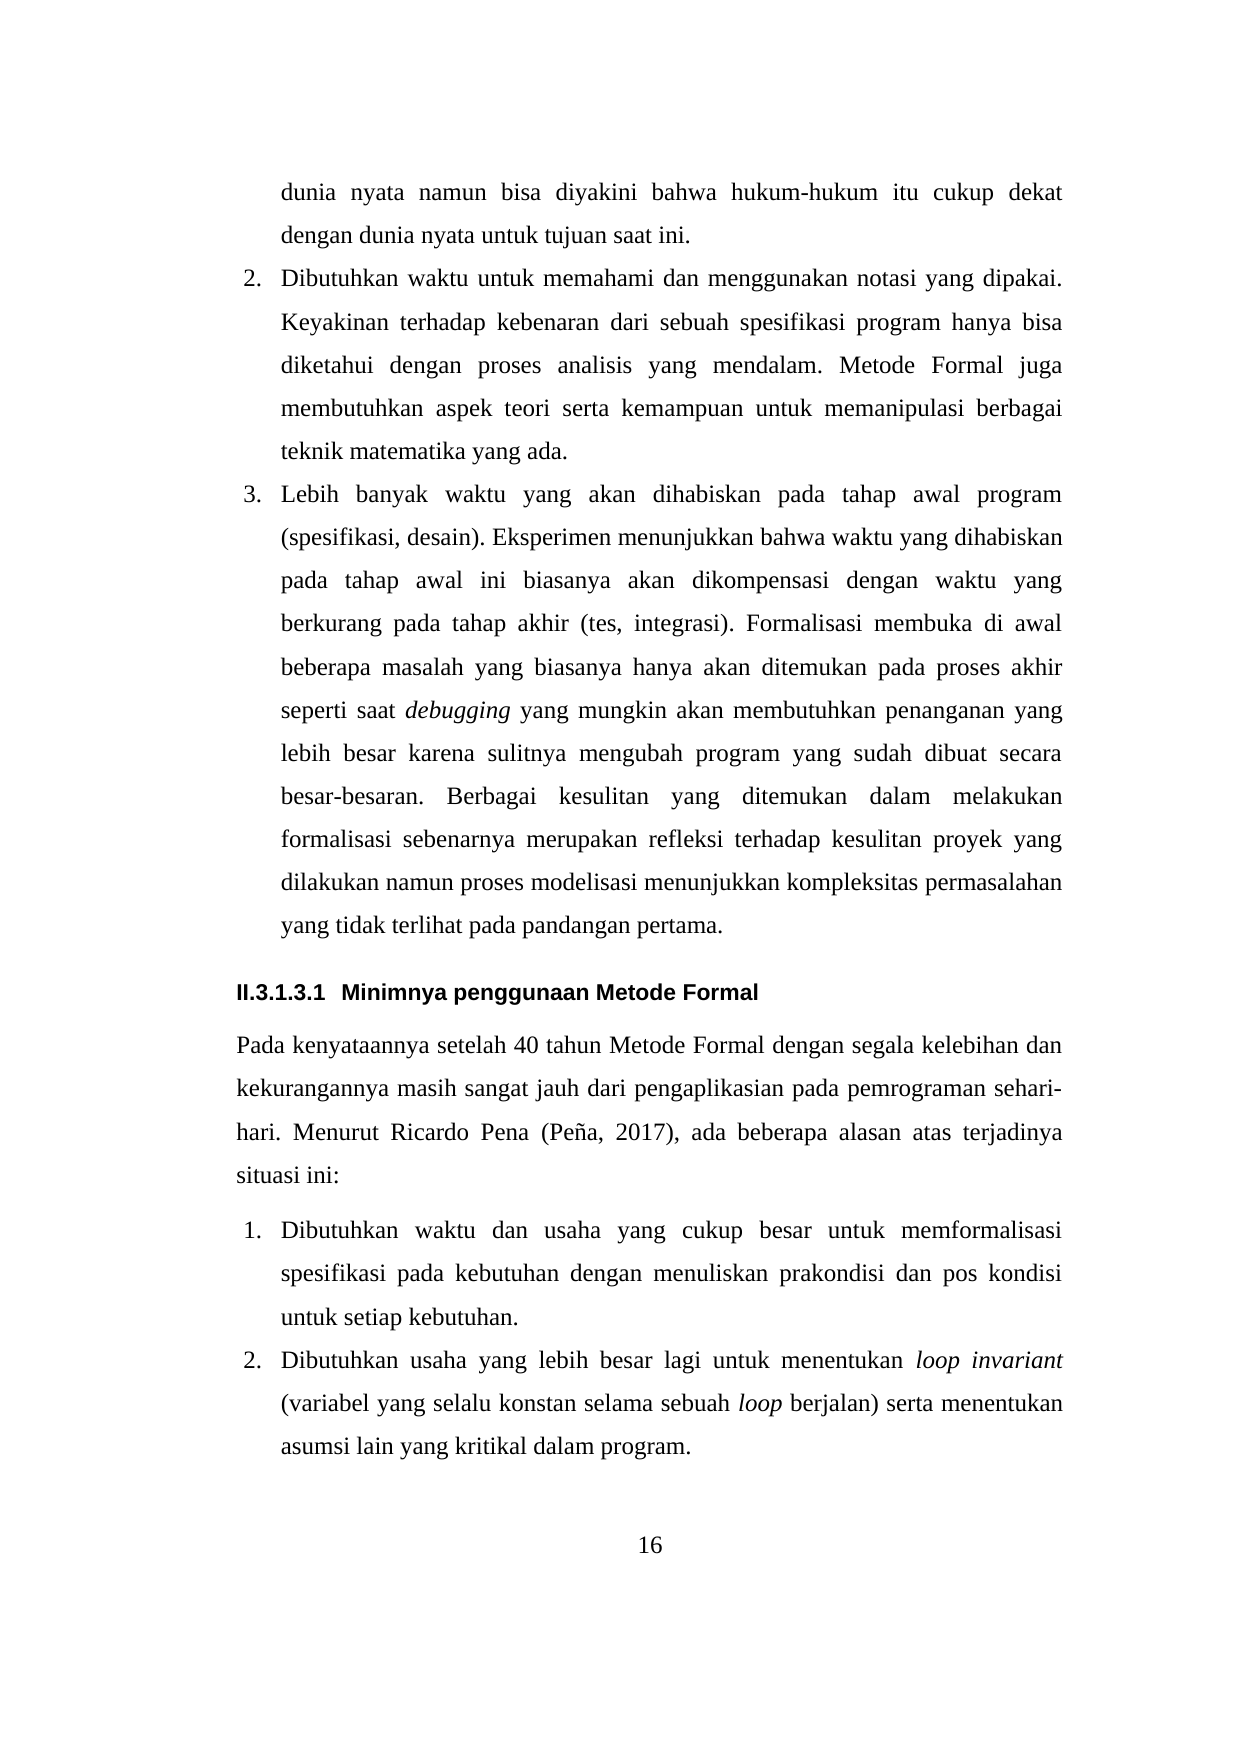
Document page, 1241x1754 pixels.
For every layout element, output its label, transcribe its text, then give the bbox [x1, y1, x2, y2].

list Dibutuhkan usaha yang lebih besar lagi untuk menentukan loop invariant (variabel yang selalu konstan selama sebuah loop berjalan) serta menentukan asumsi lain yang kritikal dalam program. [243, 1345, 1063, 1460]
subtitle Minimnya penggunaan Metode Formal [236, 978, 1063, 1005]
list Dibutuhkan waktu untuk memahami dan menggunakan notasi yang dipakai. Keyakinan terhadap kebenaran dari sebuah spesifikasi program hanya bisa diketahui dengan proses analisis yang mendalam. Metode Formal juga membutuhkan aspek teori serta kemampuan untuk memanipulasi berbagai teknik matematika yang ada. [243, 263, 1063, 465]
text Pada kenyataannya setelah 40 tahun Metode Formal dengan segala kelebihan dan kekurangannya masih sangat jauh dari pengaplikasian pada pemrograman sehari-hari. Menurut Ricardo Pena (Peña, 2017), ada beberapa alasan atas terjadinya situasi ini: [236, 1030, 1063, 1188]
list Dibutuhkan waktu dan usaha yang cukup besar untuk memformalisasi spesifikasi pada kebutuhan dengan menuliskan prakondisi dan pos kondisi untuk setiap kebutuhan. [243, 1215, 1063, 1330]
list Lebih banyak waktu yang akan dihabiskan pada tahap awal program (spesifikasi, desain). Eksperimen menunjukkan bahwa waktu yang dihabiskan pada tahap awal ini biasanya akan dikompensasi dengan waktu yang berkurang pada tahap akhir (tes, integrasi). Formalisasi membuka di awal beberapa masalah yang biasanya hanya akan ditemukan pada proses akhir seperti saat debugging yang mungkin akan membutuhkan penanganan yang lebih besar karena sulitnya mengubah program yang sudah dibuat secara besar-besaran. Berbagai kesulitan yang ditemukan dalam melakukan formalisasi sebenarnya merupakan refleksi terhadap kesulitan proyek yang dilakukan namun proses modelisasi menunjukkan kompleksitas permasalahan yang tidak terlihat pada pandangan pertama. [243, 479, 1063, 939]
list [243, 177, 1063, 249]
